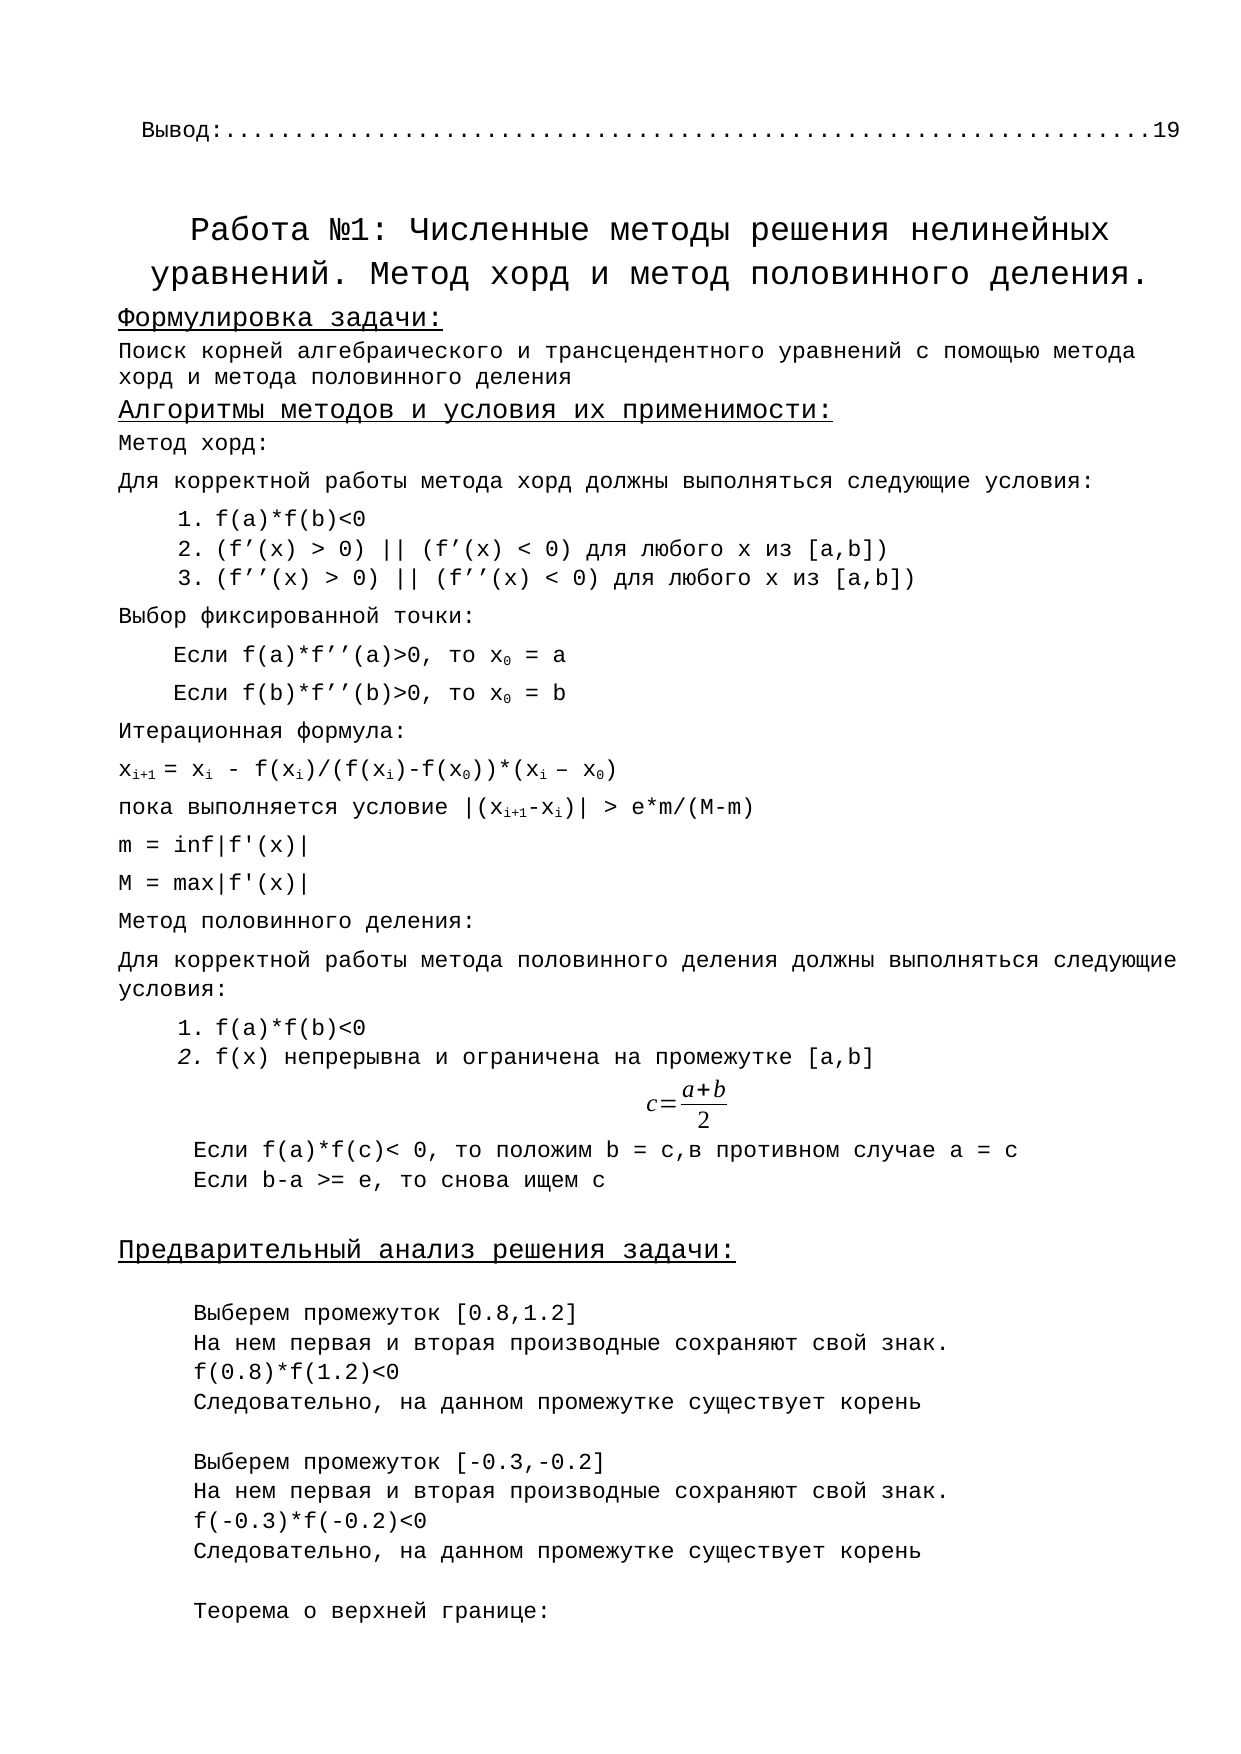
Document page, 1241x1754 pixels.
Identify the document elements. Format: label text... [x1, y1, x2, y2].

subtitle Работа №1: Численные методы решения нелинейных уравнений. Метод хорд и метод половинного деления. [118, 213, 1181, 294]
list Следовательно, на данном промежутке существует корень [193, 1390, 1181, 1416]
subtitle Алгоритмы методов и условия их применимости: [118, 396, 1181, 426]
list Выберем промежуток [-0.3,-0.2] [193, 1450, 1181, 1476]
list (f’(x) > 0) || (f’(x) < 0) для любого x из [a,b]) [177, 537, 1181, 563]
list На нем первая и вторая производные сохраняют свой знак. [193, 1331, 1181, 1357]
text Поиск корней алгебраического и трансцендентного уравнений с помощью метода хорд и метода половинного деления [118, 339, 1181, 391]
text Выбор фиксированной точки: [118, 605, 1181, 631]
list f(x) непрерывна и ограничена на промежутке [a,b] [177, 1046, 1181, 1072]
list Если f(a)*f(c)< 0, то положим b = c,в противном случае a = c [193, 1138, 1181, 1164]
list Теорема о верхней границе: [193, 1599, 1181, 1625]
text Метод хорд: [118, 431, 1181, 457]
text Для корректной работы метода хорд должны выполняться следующие условия: [118, 469, 1181, 495]
list Выберем промежуток [0.8,1.2] [193, 1301, 1181, 1327]
text m = inf|f'(x)| [118, 833, 1181, 859]
text Итерационная формула: [118, 719, 1181, 745]
text Если f(b)*f’’(b)>0, то x0 = b [118, 681, 1181, 707]
list Если b-a >= e, то снова ищем с [193, 1168, 1181, 1194]
list f(-0.3)*f(-0.2)<0 [193, 1509, 1181, 1536]
text xi+1 = xi - f(xi)/(f(xi)-f(x0))*(xi – x0) [118, 757, 1181, 783]
text M = max|f'(x)| [118, 872, 1181, 898]
list (f’’(x) > 0) || (f’’(x) < 0) для любого x из [a,b]) [177, 567, 1181, 593]
list f(a)*f(b)<0 [177, 507, 1181, 533]
list На нем первая и вторая производные сохраняют свой знак. [193, 1480, 1181, 1506]
list f(0.8)*f(1.2)<0 [193, 1361, 1181, 1387]
subtitle Предварительный анализ решения задачи: [118, 1236, 1181, 1267]
subtitle Формулировка задачи: [118, 304, 1181, 335]
text Для корректной работы метода половинного деления должны выполняться следующие условия: [118, 948, 1181, 1004]
text пока выполняется условие |(xi+1-xi)| > e*m/(M-m) [118, 795, 1181, 821]
list f(a)*f(b)<0 [177, 1016, 1181, 1042]
text Метод половинного деления: [118, 910, 1181, 936]
text Если f(a)*f’’(a)>0, то x0 = a [118, 643, 1181, 669]
list Следовательно, на данном промежутке существует корень [193, 1539, 1181, 1565]
